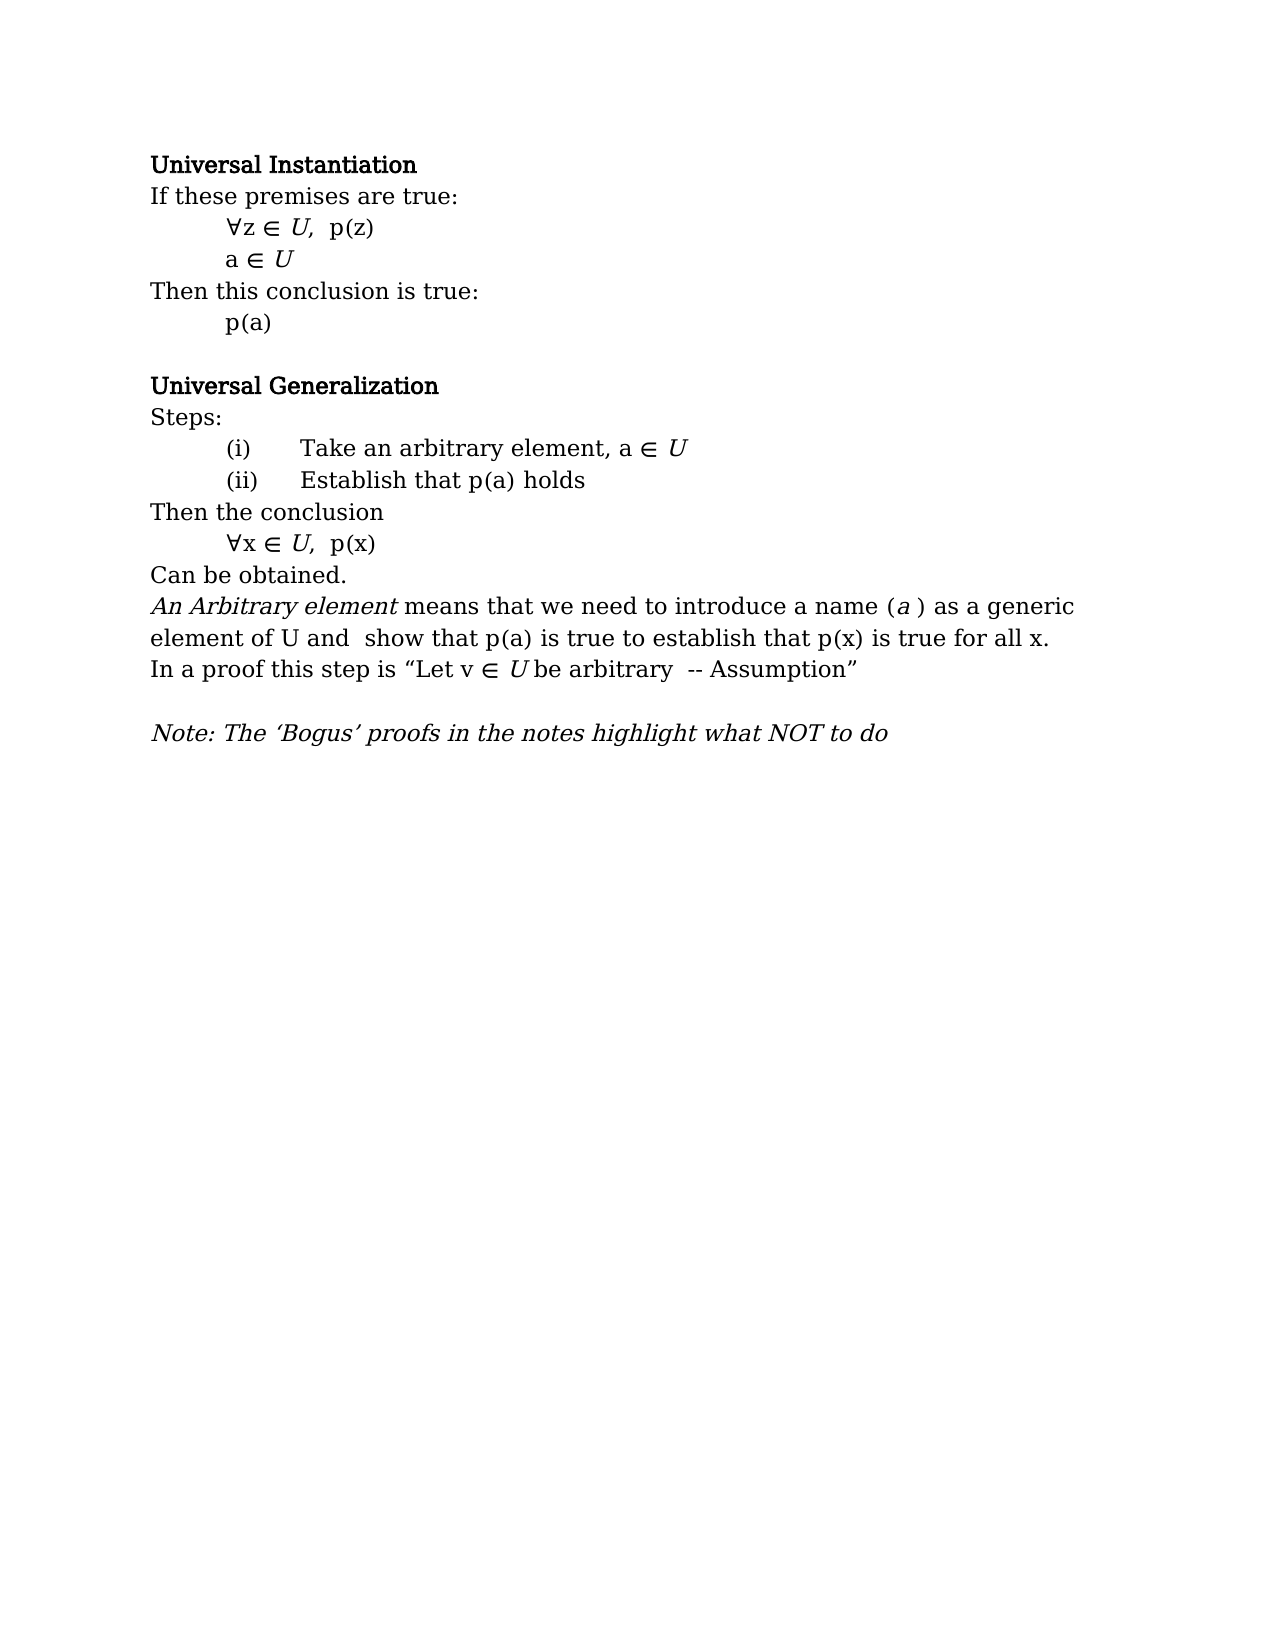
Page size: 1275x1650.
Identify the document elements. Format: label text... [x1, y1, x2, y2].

text ∀x ∈ U, p(x) [150, 529, 1125, 556]
text a ∈ U [150, 245, 1125, 272]
list Take an arbitrary element, a ∈ U [225, 434, 1125, 462]
text An Arbitrary element means that we need to introduce a name (a ) as a generic element of U and show that p(a) is true to establish that p(x) is true for all x. [150, 592, 1125, 651]
text Note: The ‘Bogus’ proofs in the notes highlight what NOT to do [150, 718, 1125, 746]
text In a proof this step is “Let v ∈ U be arbitrary -- Assumption” [150, 655, 1125, 683]
text Universal Instantiation [150, 150, 1125, 177]
text Steps: [150, 403, 1125, 430]
text Universal Generalization [150, 371, 1125, 398]
text ∀z ∈ U, p(z) [150, 213, 1125, 241]
list Establish that p(a) holds [225, 466, 1125, 493]
text Then the conclusion [150, 497, 1125, 525]
text Then this conclusion is true: [150, 276, 1125, 304]
text p(a) [150, 308, 1125, 335]
text Can be obtained. [150, 560, 1125, 588]
text If these premises are true: [150, 182, 1125, 209]
